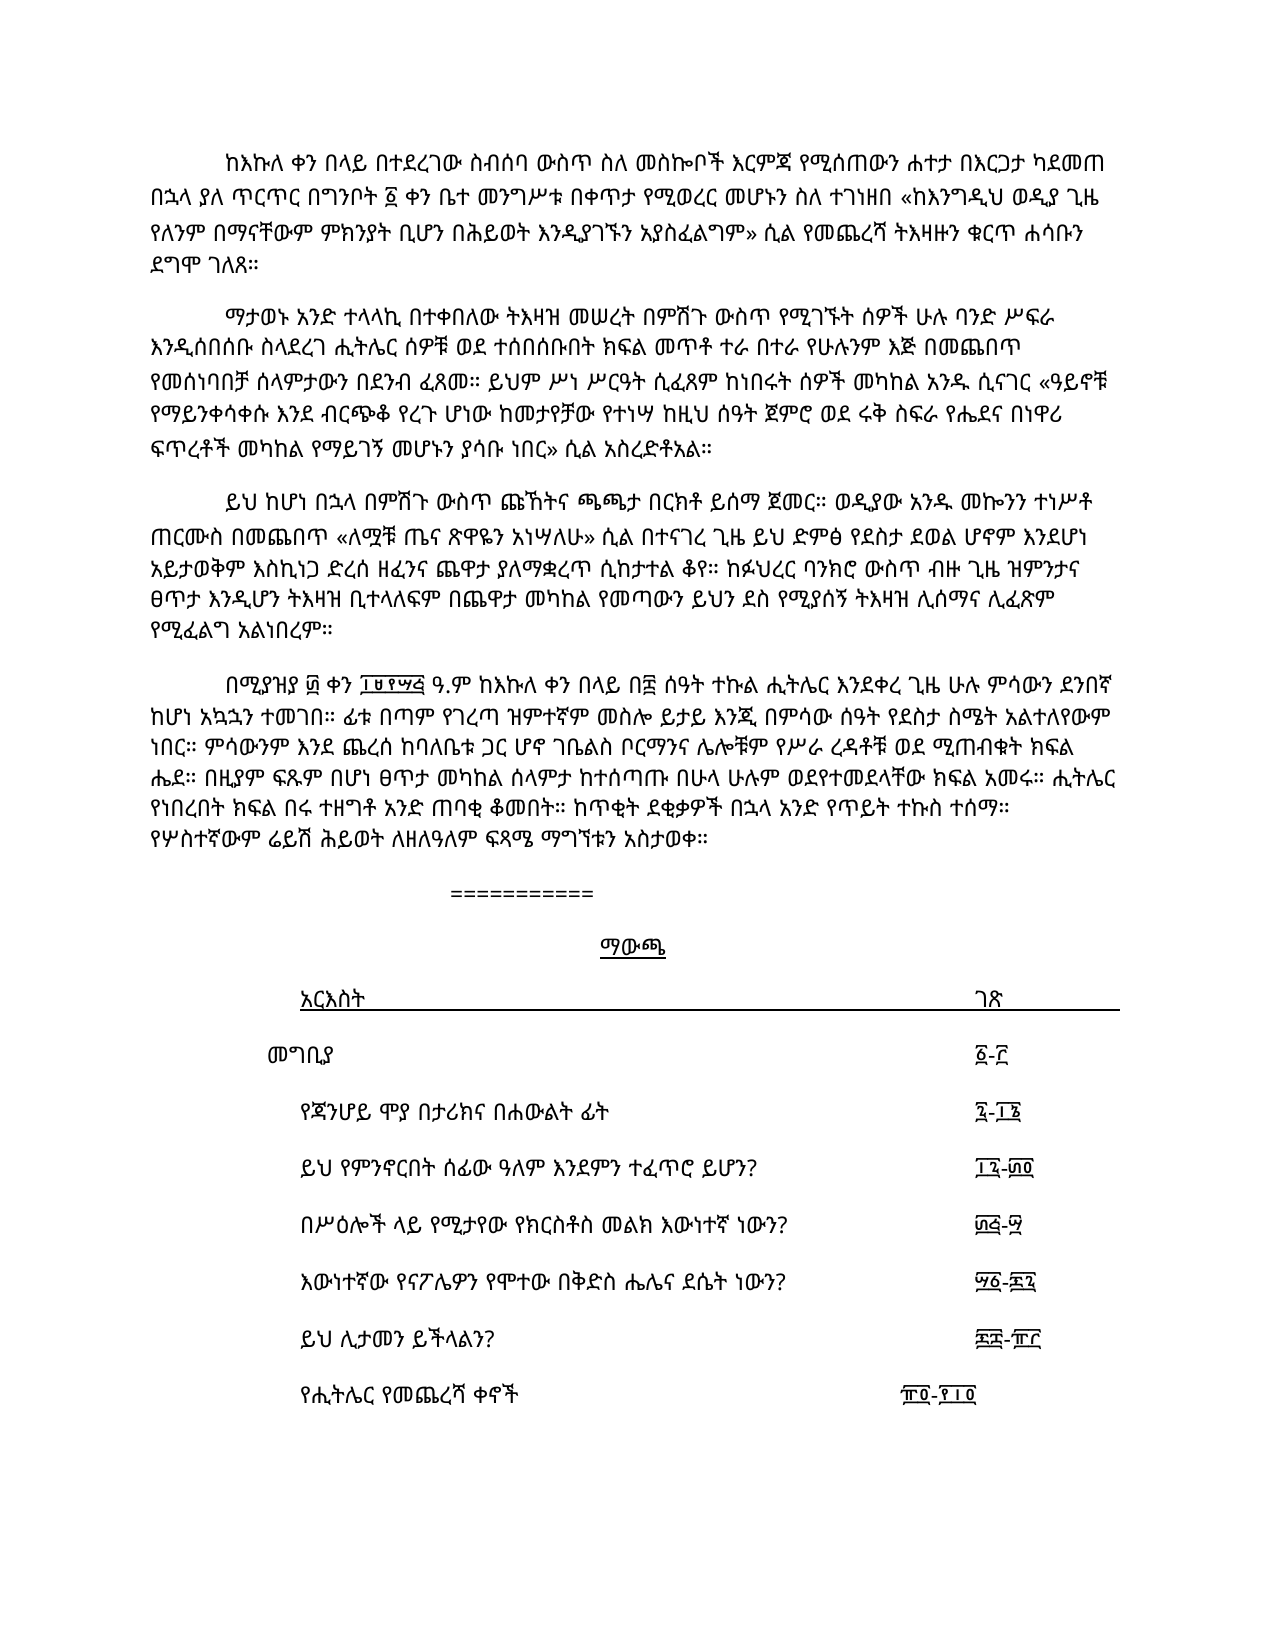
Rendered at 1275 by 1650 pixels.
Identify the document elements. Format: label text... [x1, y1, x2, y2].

text ማታወኑ አንድ ተላላኪ በተቀበለው ትእዛዝ መሠረት በምሽጉ ውስጥ የሚገኙት ሰዎች ሁሉ ባንድ ሥፍራ እንዲሰበሰቡ ስላደረገ ሒትሌር ሰዎቹ ወደ ተሰበሰቡበት ክፍል መጥቶ ተራ በተራ የሁሉንም እጅ በመጨበጥ የመሰነባበቻ ሰላምታውን በደንብ ፈጸመ። ይህም ሥነ ሥርዓት ሲፈጸም ከነበሩት ሰዎች መካከል አንዱ ሲናገር «ዓይኖቹ የማይንቀሳቀሱ እንደ ብርጭቆ የረጉ ሆነው ከመታየቻው የተነሣ ከዚህ ሰዓት ጀምሮ ወደ ሩቅ ስፍራ የሔደና በነዋሪ ፍጥረቶች መካከል የማይገኝ መሆኑን ያሳቡ ነበር» ሲል አስረድቶአል። [150, 304, 1125, 464]
text =========== [150, 878, 1125, 909]
text የሒትሌር የመጨረሻ ቀኖች ፹፬-፻፲፬ [150, 1379, 1125, 1411]
text ይህ ሊታመን ይችላልን? ፷፰-፹፫ [150, 1323, 1125, 1354]
text በሚያዝያ ፴ ቀን ፲፱፻፵፭ ዓ.ም ከእኩለ ቀን በላይ በ፰ ሰዓት ተኩል ሒትሌር እንደቀረ ጊዜ ሁሉ ምሳውን ደንበኛ ከሆነ አኳኋን ተመገበ። ፊቱ በጣም የገረጣ ዝምተኛም መስሎ ይታይ እንጂ በምሳው ሰዓት የደስታ ስሜት አልተለየውም ነበር። ምሳውንም እንደ ጨረሰ ከባለቤቱ ጋር ሆኖ ገቤልስ ቦርማንና ሌሎቹም የሥራ ረዳቶቹ ወደ ሚጠብቁት ክፍል ሔደ። በዚያም ፍጹም በሆነ ፀጥታ መካከል ሰላምታ ከተሰጣጡ በሁላ ሁሉም ወደየተመደላቸው ክፍል አመሩ። ሒትሌር የነበረበት ክፍል በሩ ተዘግቶ አንድ ጠባቂ ቆመበት። ከጥቂት ደቂቃዎች በኋላ አንድ የጥይት ተኩስ ተሰማ። የሦስተኛውም ሬይሽ ሕይወት ለዘለዓለም ፍጻሜ ማግኘቱን አስታወቀ። [150, 668, 1125, 853]
text በሥዕሎች ላይ የሚታየው የክርስቶስ መልክ እውነተኛ ነውን? ፴፭-፵ [150, 1209, 1125, 1240]
text ከእኩለ ቀን በላይ በተደረገው ስብሰባ ውስጥ ስለ መስኰቦች እርምጃ የሚሰጠውን ሐተታ በእርጋታ ካደመጠ በኋላ ያለ ጥርጥር በግንቦት ፩ ቀን ቤተ መንግሥቱ በቀጥታ የሚወረር መሆኑን ስለ ተገነዘበ «ከእንግዲህ ወዲያ ጊዜ የለንም በማናቸውም ምክንያት ቢሆን በሕይወት እንዲያገኙን አያስፈልግም» ሲል የመጨረሻ ትእዛዙን ቁርጥ ሐሳቡን ደግሞ ገለጸ። [150, 150, 1125, 279]
text ይህ ከሆነ በኋላ በምሽጉ ውስጥ ጩኸትና ጫጫታ በርክቶ ይሰማ ጀመር። ወዲያው አንዱ መኰንን ተነሥቶ ጠርሙስ በመጨበጥ «ለሟቹ ጤና ጽዋዬን አነሣለሁ» ሲል በተናገረ ጊዜ ይህ ድምፅ የደስታ ደወል ሆኖም እንደሆነ አይታወቅም እስኪነጋ ድረሰ ዘፈንና ጨዋታ ያለማቋረጥ ሲከታተል ቆየ። ከፉህረር ባንክሮ ውስጥ ብዙ ጊዜ ዝምንታና ፀጥታ እንዲሆን ትእዛዝ ቢተላለፍም በጨዋታ መካከል የመጣውን ይህን ደስ የሚያሰኝ ትእዛዝ ሊሰማና ሊፈጽም የሚፈልግ አልነበረም። [150, 489, 1125, 644]
text እውነተኛው የናፖሌዎን የሞተው በቅድስ ሔሌና ደሴት ነውን? ፵፩-፷፯ [150, 1266, 1125, 1297]
text አርእስት ገጽ [225, 987, 1125, 1013]
text መግቢያ ፩-፫ [150, 1039, 1125, 1070]
text ይህ የምንኖርበት ሰፊው ዓለም እንደምን ተፈጥሮ ይሆን? ፲፯-፴፬ [150, 1152, 1125, 1184]
text ማውጫ [150, 934, 1125, 961]
text የጃንሆይ ሞያ በታሪክና በሐውልት ፊት ፯-፲፮ [150, 1096, 1125, 1127]
